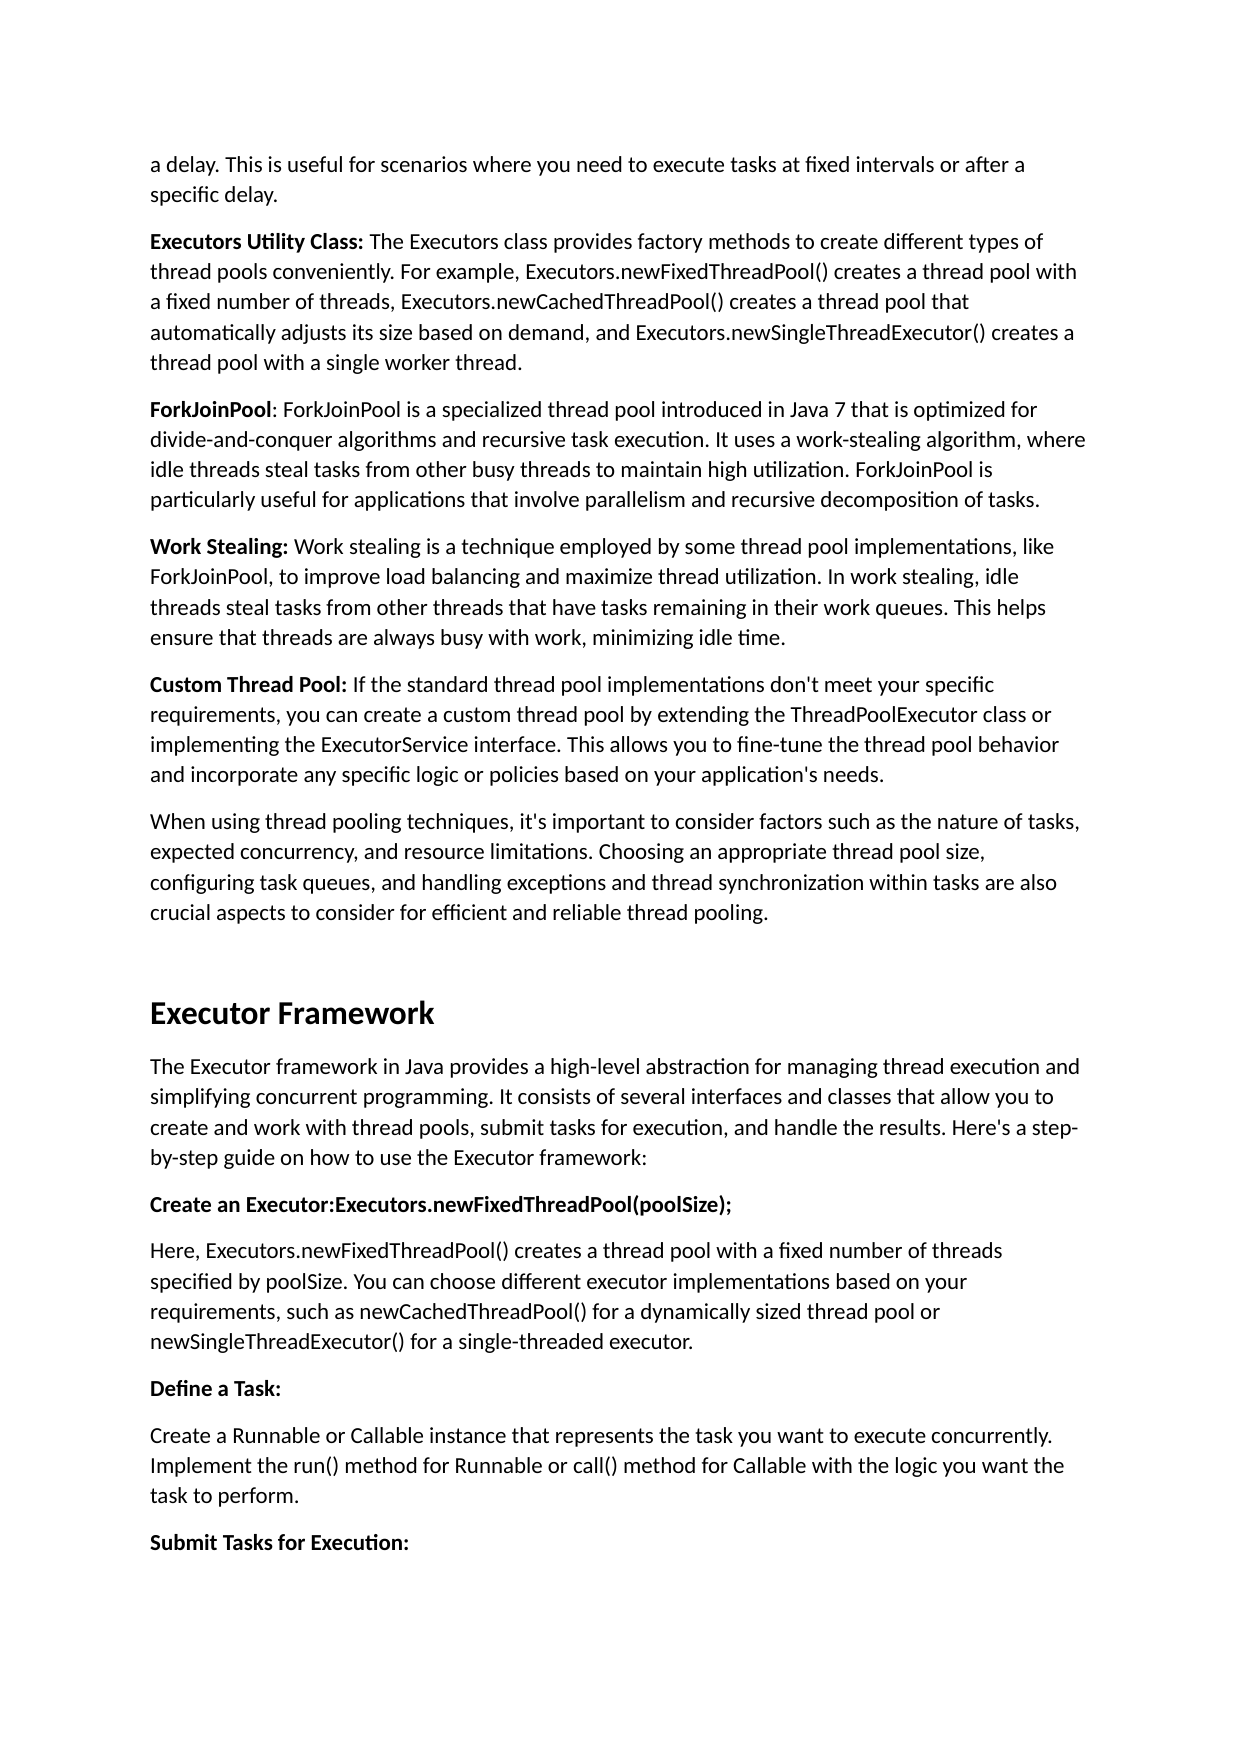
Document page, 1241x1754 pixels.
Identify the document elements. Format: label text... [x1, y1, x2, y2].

text Executor Framework [150, 992, 1090, 1032]
text When using thread pooling techniques, it's important to consider factors such as the nature of tasks, expected concurrency, and resource limitations. Choosing an appropriate thread pool size, configuring task queues, and handling exceptions and thread synchronization within tasks are also crucial aspects to consider for efficient and reliable thread pooling. [150, 807, 1090, 926]
text Here, Executors.newFixedThreadPool() creates a thread pool with a fixed number of threads specified by poolSize. You can choose different executor implementations based on your requirements, such as newCachedThreadPool() for a dynamically sized thread pool or newSingleThreadExecutor() for a single-threaded executor. [150, 1237, 1090, 1355]
text Executors Utility Class: The Executors class provides factory methods to create different types of thread pools conveniently. For example, Executors.newFixedThreadPool() creates a thread pool with a fixed number of threads, Executors.newCachedThreadPool() creates a thread pool that automatically adjusts its size based on demand, and Executors.newSingleThreadExecutor() creates a thread pool with a single worker thread. [150, 227, 1090, 376]
text Custom Thread Pool: If the standard thread pool implementations don't meet your specific requirements, you can create a custom thread pool by extending the ThreadPoolExecutor class or implementing the ExecutorService interface. This allows you to fine-tune the thread pool behavior and incorporate any specific logic or policies based on your application's needs. [150, 670, 1090, 788]
text Create a Runnable or Callable instance that represents the task you want to execute concurrently. Implement the run() method for Runnable or call() method for Callable with the logic you want the task to perform. [150, 1421, 1090, 1509]
text The Executor framework in Java provides a high-level abstraction for managing thread execution and simplifying concurrent programming. It consists of several interfaces and classes that allow you to create and work with thread pools, submit tasks for execution, and handle the results. Here's a step-by-step guide on how to use the Executor framework: [150, 1052, 1090, 1171]
text Define a Task: [150, 1374, 1090, 1402]
text ForkJoinPool: ForkJoinPool is a specialized thread pool introduced in Java 7 that is optimized for divide-and-conquer algorithms and recursive task execution. It uses a work-stealing algorithm, where idle threads steal tasks from other busy threads to maintain high utilization. ForkJoinPool is particularly useful for applications that involve parallelism and recursive decomposition of tasks. [150, 395, 1090, 513]
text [150, 150, 1090, 208]
text Submit Tasks for Execution: [150, 1528, 1090, 1556]
text Work Stealing: Work stealing is a technique employed by some thread pool implementations, like ForkJoinPool, to improve load balancing and maximize thread utilization. In work stealing, idle threads steal tasks from other threads that have tasks remaining in their work queues. This helps ensure that threads are always busy with work, minimizing idle time. [150, 532, 1090, 651]
text Create an Executor:Executors.newFixedThreadPool(poolSize); [150, 1190, 1090, 1218]
